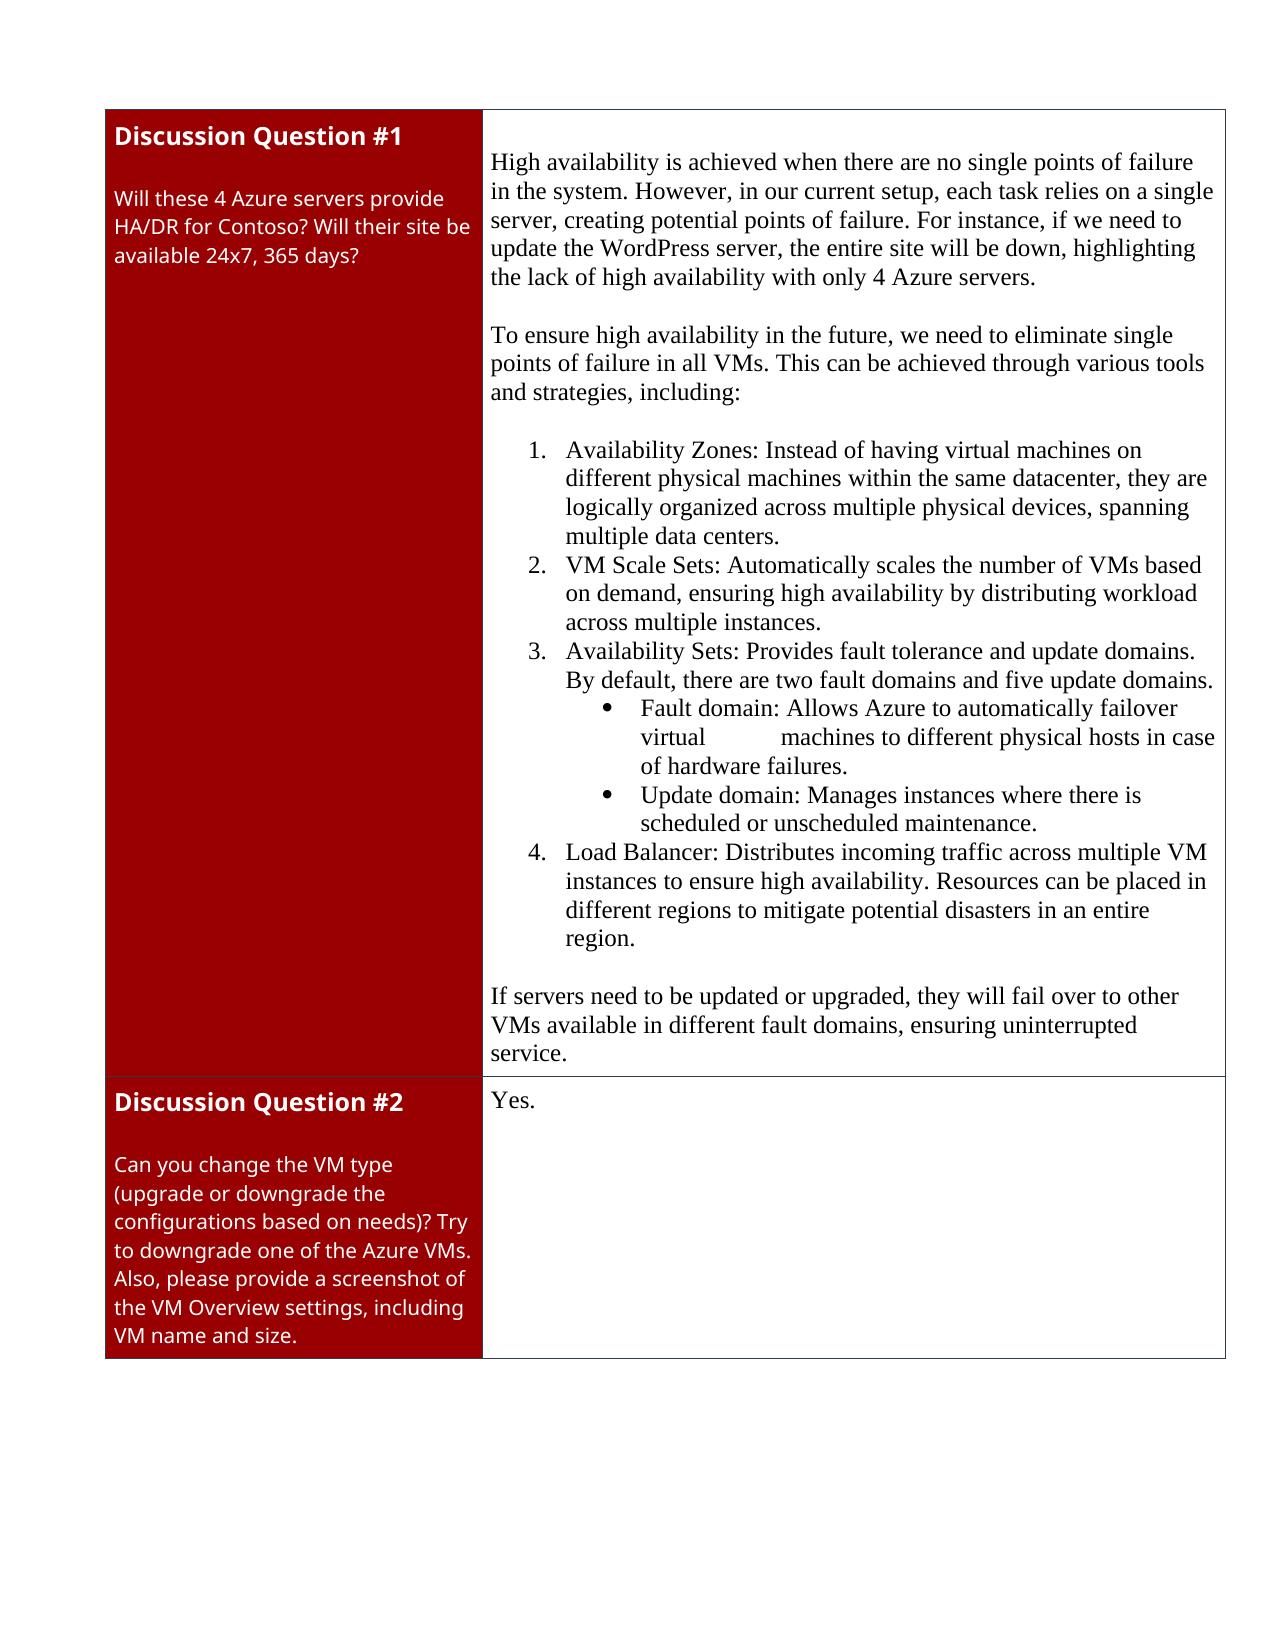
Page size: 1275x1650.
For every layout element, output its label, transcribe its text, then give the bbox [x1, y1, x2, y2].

table_header High availability is achieved when there are no single points of failure in the system. However, in our current setup, each task relies on a single server, creating potential points of failure. For instance, if we need to update the WordPress server, the entire site will be down, highlighting the lack of high availability with only 4 Azure servers. To ensure high availability in the future, we need to eliminate single points of failure in all VMs. This can be achieved through various tools and strategies, including: Availability Zones: Instead of having virtual machines on different physical machines within the same datacenter, they are logically organized across multiple physical devices, spanning multiple data centers. VM Scale Sets: Automatically scales the number of VMs based on demand, ensuring high availability by distributing workload across multiple instances. Availability Sets: Provides fault tolerance and update domains. By default, there are two fault domains and five update domains. Fault domain: Allows Azure to automatically failover virtual machines to different physical hosts in case of hardware failures. Update domain: Manages instances where there is scheduled or unscheduled maintenance. Load Balancer: Distributes incoming traffic across multiple VM instances to ensure high availability. Resources can be placed in different regions to mitigate potential disasters in an entire region. If servers need to be updated or upgraded, they will fail over to other VMs available in different fault domains, ensuring uninterrupted service. [483, 110, 1225, 1076]
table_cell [106, 1077, 482, 1358]
table_header Discussion Question #1 Will these 4 Azure servers provide HA/DR for Contoso? Will their site be available 24x7, 365 days? [106, 110, 482, 1076]
table_cell Yes. [483, 1077, 1225, 1358]
